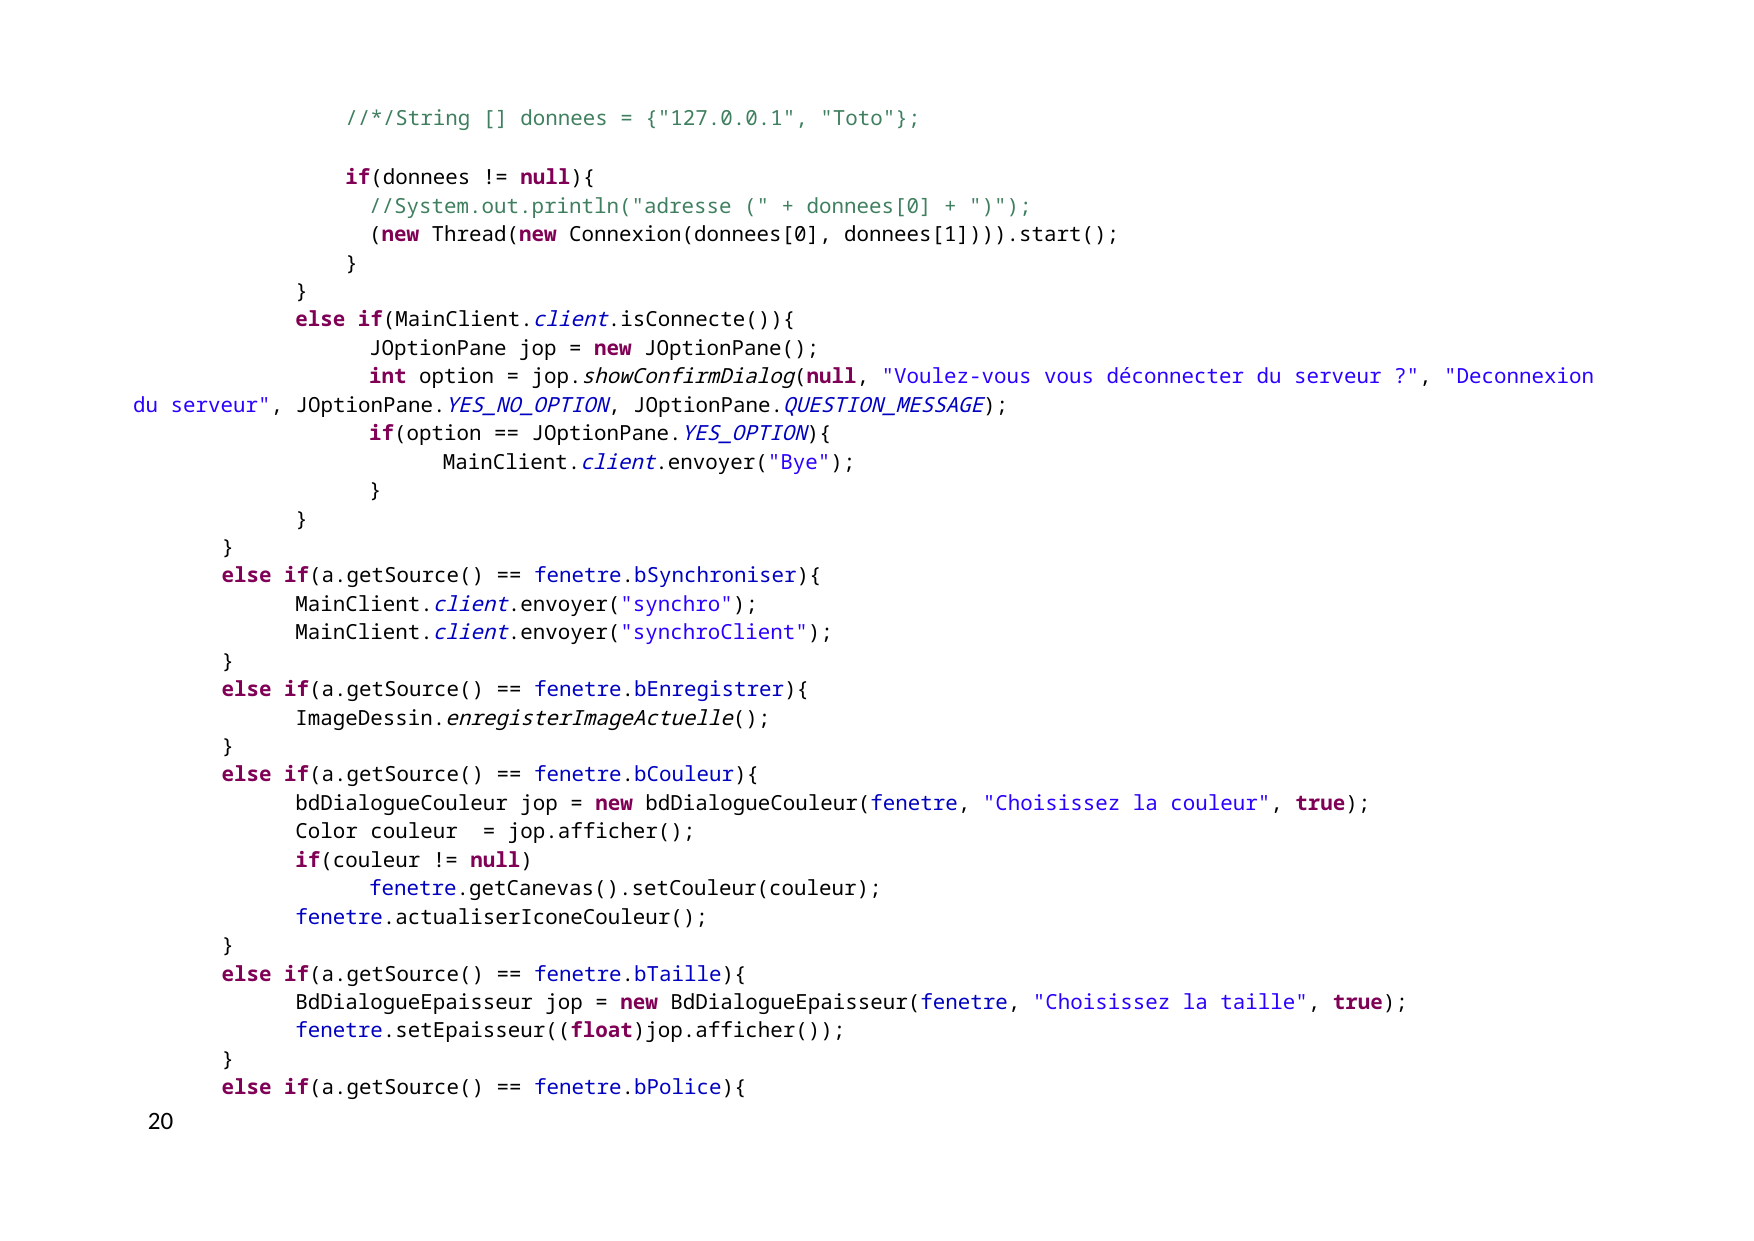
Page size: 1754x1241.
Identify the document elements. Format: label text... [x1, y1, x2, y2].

text JOptionPane jop = new JOptionPane(); [133, 333, 1621, 361]
text BdDialogueEpaisseur jop = new BdDialogueEpaisseur(fenetre, "Choisissez la taille", true); [133, 987, 1621, 1016]
text MainClient.client.envoyer("Bye"); [133, 447, 1621, 475]
text if(couleur != null) [133, 845, 1621, 873]
text else if(a.getSource() == fenetre.bCouleur){ [133, 759, 1621, 788]
text (new Thread(new Connexion(donnees[0], donnees[1]))).start(); [133, 219, 1621, 248]
text } [133, 930, 1621, 959]
text MainClient.client.envoyer("synchro"); [133, 589, 1621, 617]
text MainClient.client.envoyer("synchroClient"); [133, 617, 1621, 646]
text else if(MainClient.client.isConnecte()){ [133, 304, 1621, 333]
text fenetre.setEpaisseur((float)jop.afficher()); [133, 1016, 1621, 1044]
text if(option == JOptionPane.YES_OPTION){ [133, 418, 1621, 447]
text Color couleur = jop.afficher(); [133, 816, 1621, 845]
text //System.out.println("adresse (" + donnees[0] + ")"); [133, 191, 1621, 219]
text ImageDessin.enregisterImageActuelle(); [133, 703, 1621, 731]
text } [133, 248, 1621, 276]
text else if(a.getSource() == fenetre.bPolice){ [133, 1072, 1621, 1101]
text int option = jop.showConfirmDialog(null, "Voulez-vous vous déconnecter du serveur ?", "Deconnexion du serveur", JOptionPane.YES_NO_OPTION, JOptionPane.QUESTION_MESSAGE); [133, 361, 1621, 418]
text //*/String [] donnees = {"127.0.0.1", "Toto"}; [133, 103, 1621, 132]
text else if(a.getSource() == fenetre.bTaille){ [133, 959, 1621, 987]
text } [133, 731, 1621, 759]
text } [133, 646, 1621, 674]
text fenetre.getCanevas().setCouleur(couleur); [133, 873, 1621, 902]
text } [133, 532, 1621, 561]
text else if(a.getSource() == fenetre.bSynchroniser){ [133, 561, 1621, 589]
text } [133, 276, 1621, 304]
text if(donnees != null){ [133, 162, 1621, 191]
text } [133, 1044, 1621, 1072]
text else if(a.getSource() == fenetre.bEnregistrer){ [133, 674, 1621, 703]
text } [133, 504, 1621, 532]
text fenetre.actualiserIconeCouleur(); [133, 902, 1621, 930]
text } [133, 475, 1621, 504]
text bdDialogueCouleur jop = new bdDialogueCouleur(fenetre, "Choisissez la couleur", true); [133, 788, 1621, 816]
